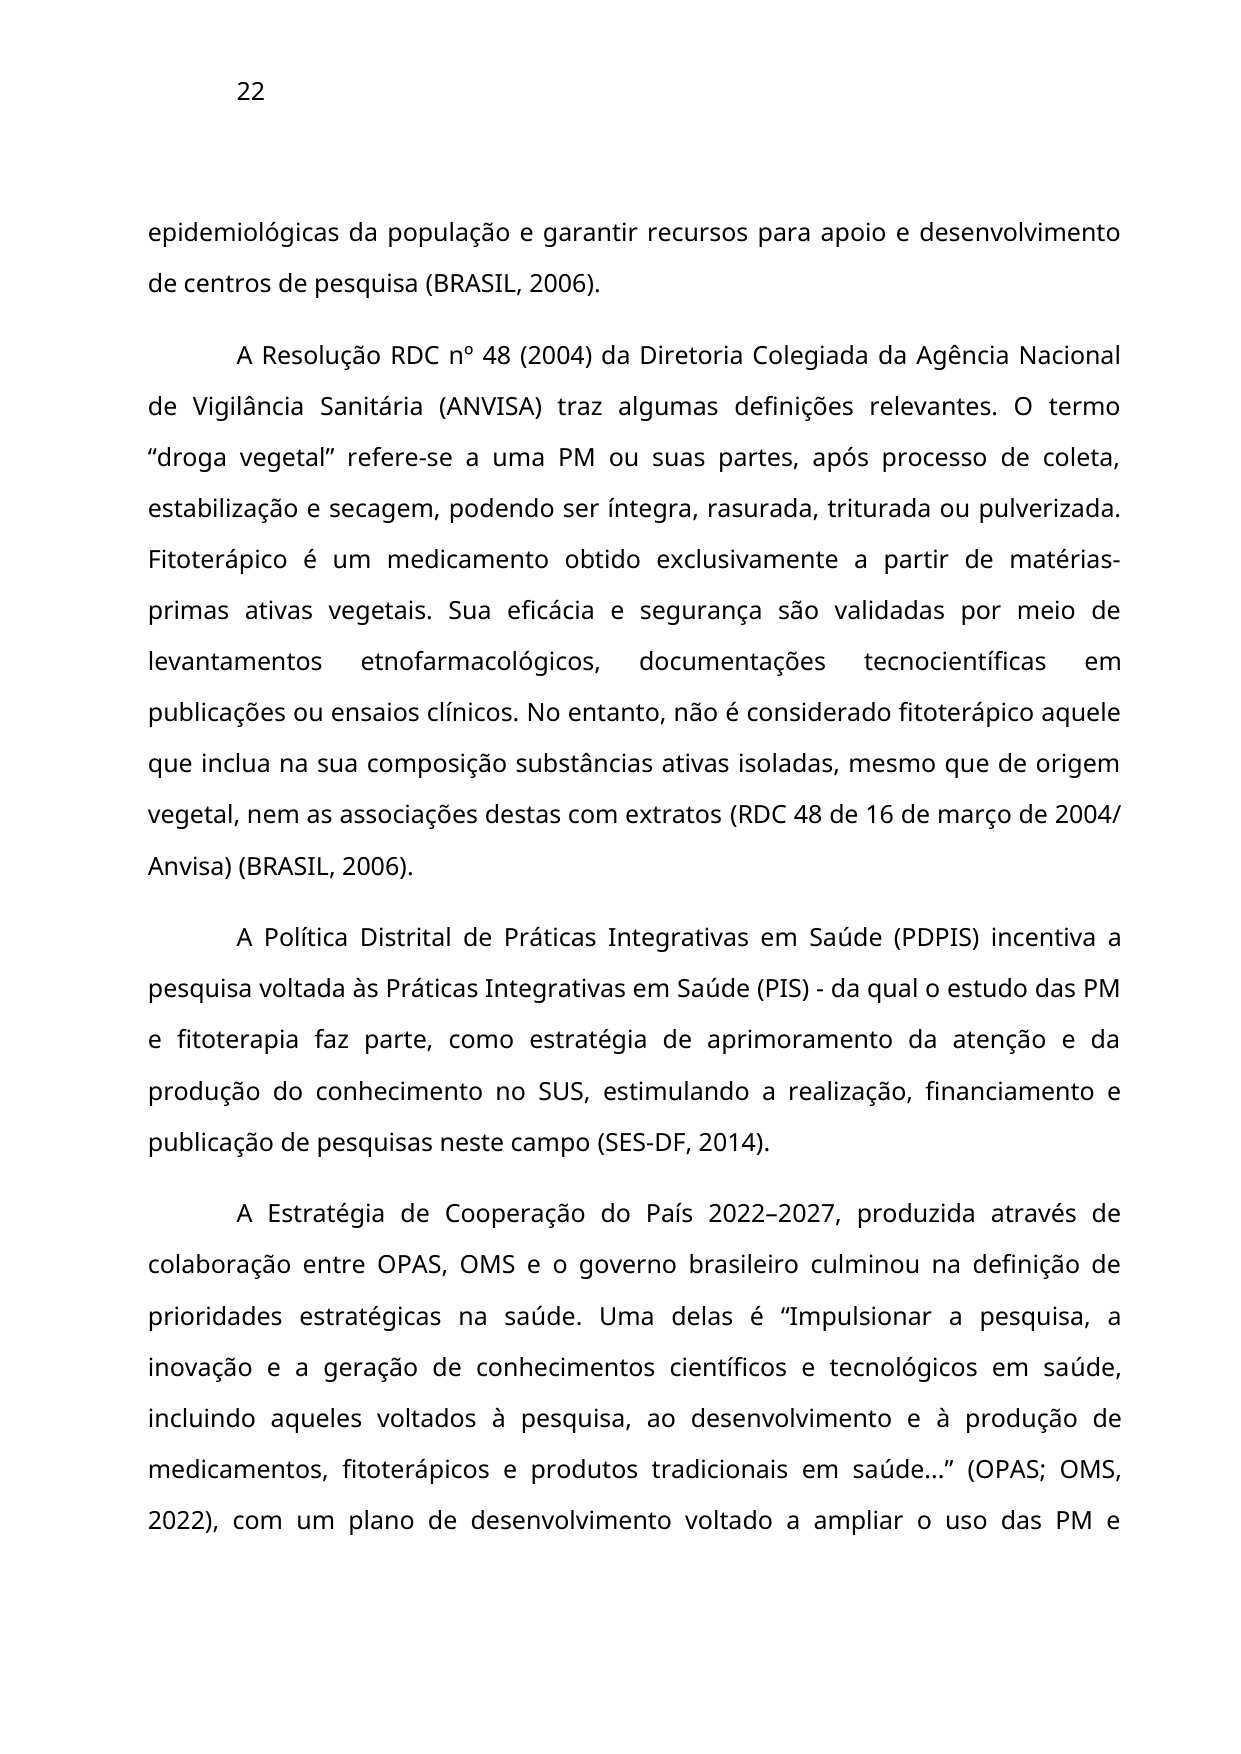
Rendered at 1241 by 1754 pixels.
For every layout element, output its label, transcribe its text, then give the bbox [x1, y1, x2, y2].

text A ﻿Resolução RDC nº 48 (2004) da Diretoria Colegiada da Agência Nacional de Vigilância Sanitária (ANVISA) traz algumas definições relevantes. O termo “droga vegetal” refere-se a uma PM ou suas partes, após processo de coleta, estabilização e secagem, podendo ser íntegra, rasurada, triturada ou pulverizada. Fitoterápico é um medicamento obtido exclusivamente a partir de matérias-primas ativas vegetais. Sua eficácia e segurança são validadas por meio de levantamentos etnofarmacológicos, documentações tecnocientíficas em publicações ou ensaios clínicos. No entanto, não é considerado fitoterápico aquele que inclua na sua composição substâncias ativas isoladas, mesmo que de origem vegetal, nem as associações destas com extratos . [148, 338, 1122, 882]
text A Política Distrital de Práticas Integrativas em Saúde (PDPIS) incentiva a pesquisa voltada às Práticas Integrativas em Saúde (PIS) - da qual o estudo das PM e fitoterapia faz parte, como estratégia de aprimoramento da atenção e da produção do conhecimento no SUS, estimulando a realização, financiamento e publicação de pesquisas neste campo . [148, 920, 1122, 1158]
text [148, 215, 1122, 300]
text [148, 1196, 1122, 1536]
